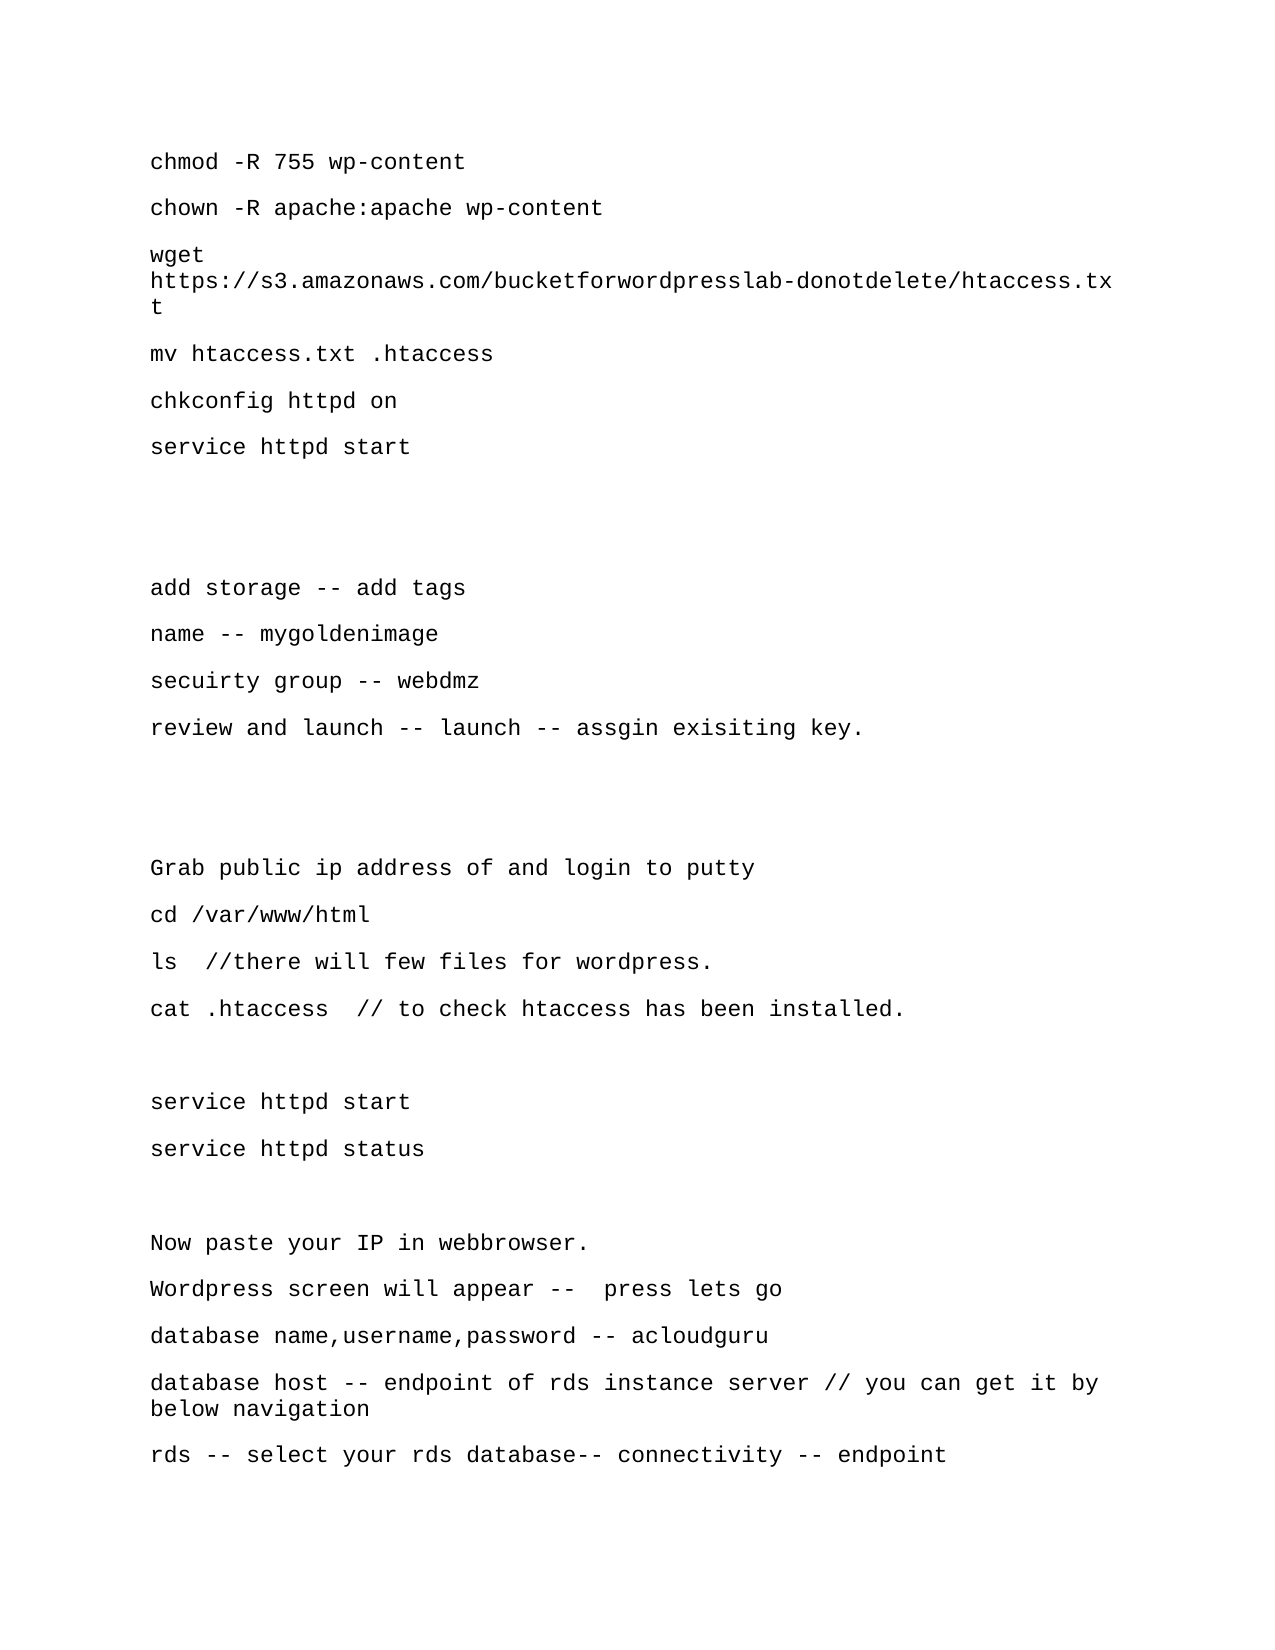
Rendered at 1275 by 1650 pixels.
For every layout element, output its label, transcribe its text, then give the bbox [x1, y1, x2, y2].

text chown -R apache:apache wp-content [150, 197, 1125, 223]
text cd /var/www/html [150, 903, 1125, 929]
text add storage -- add tags [150, 576, 1125, 602]
text name -- mygoldenimage [150, 623, 1125, 649]
text secuirty group -- webdmz [150, 669, 1125, 696]
text service httpd start [150, 436, 1125, 462]
text chmod -R 755 wp-content [150, 150, 1125, 176]
text rds -- select your rds database-- connectivity -- endpoint [150, 1444, 1125, 1470]
text database host -- endpoint of rds instance server // you can get it by below navigation [150, 1371, 1125, 1423]
text Grab public ip address of and login to putty [150, 857, 1125, 883]
text Wordpress screen will appear -- press lets go [150, 1278, 1125, 1303]
text Now paste your IP in webbrowser. [150, 1231, 1125, 1257]
text database name,username,password -- acloudguru [150, 1324, 1125, 1350]
text mv htaccess.txt .htaccess [150, 342, 1125, 368]
text service httpd status [150, 1137, 1125, 1163]
text chkconfig httpd on [150, 389, 1125, 415]
text wget https://s3.amazonaws.com/bucketforwordpresslab-donotdelete/htaccess.txt [150, 243, 1125, 321]
text cat .htaccess // to check htaccess has been installed. [150, 997, 1125, 1023]
text ls //there will few files for wordpress. [150, 950, 1125, 976]
text service httpd start [150, 1091, 1125, 1116]
text review and launch -- launch -- assgin exisiting key. [150, 716, 1125, 742]
